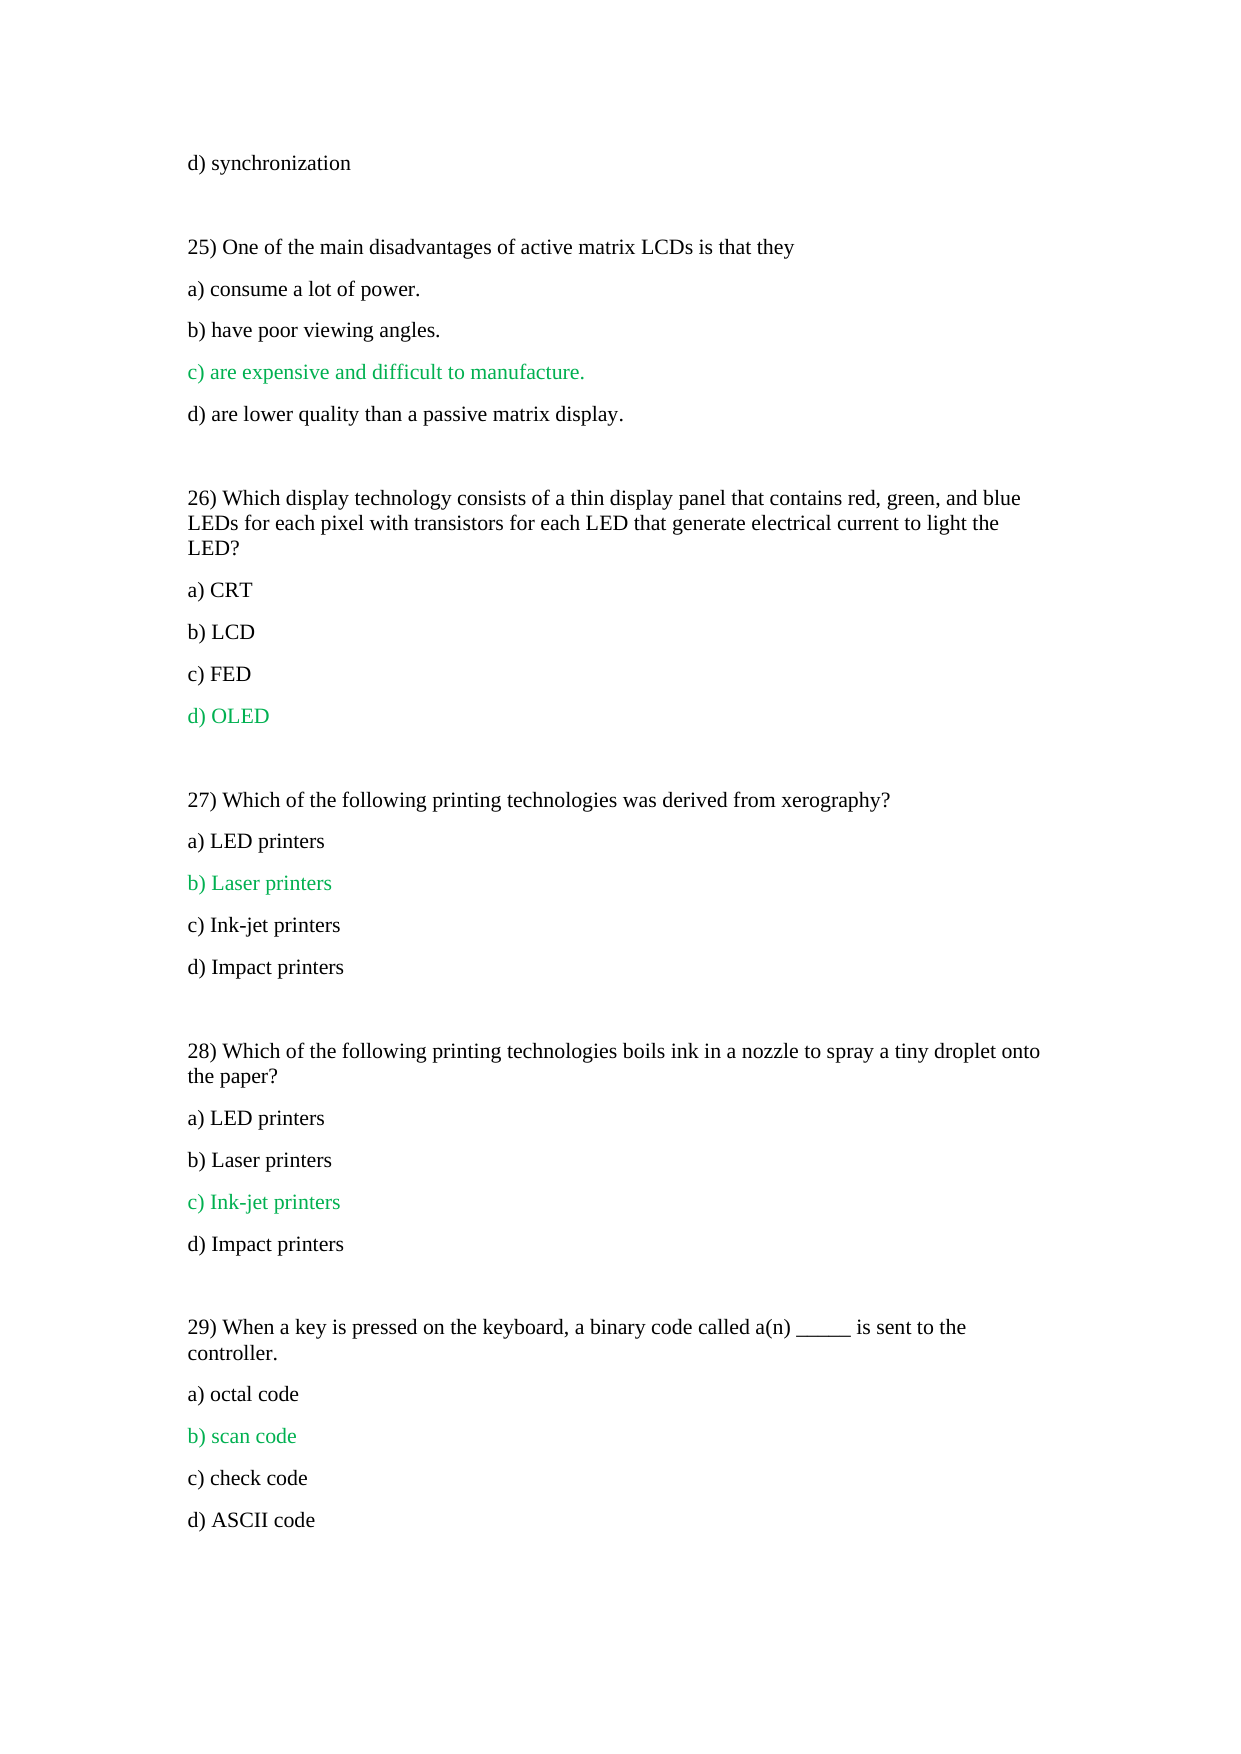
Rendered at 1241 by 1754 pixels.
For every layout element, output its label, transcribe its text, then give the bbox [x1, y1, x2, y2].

text a) LED printers [187, 828, 1053, 854]
text a) octal code [187, 1381, 1053, 1407]
text b) LCD [187, 619, 1053, 644]
text d) Impact printers [187, 954, 1053, 979]
text b) scan code [187, 1423, 1053, 1448]
text b) have poor viewing angles. [187, 317, 1053, 343]
text 25) One of the main disadvantages of active matrix LCDs is that they [187, 234, 1053, 259]
text 29) When a key is pressed on the keyboard, a binary code called a(n) _____ is sent to the controller. [187, 1314, 1053, 1365]
text d) synchronization [187, 150, 1053, 175]
text a) consume a lot of power. [187, 276, 1053, 301]
text b) Laser printers [187, 1147, 1053, 1172]
text c) Ink-jet printers [187, 912, 1053, 937]
text d) Impact printers [187, 1231, 1053, 1256]
text d) are lower quality than a passive matrix display. [187, 401, 1053, 426]
text c) Ink-jet printers [187, 1189, 1053, 1214]
text 28) Which of the following printing technologies boils ink in a nozzle to spray a tiny droplet onto the paper? [187, 1038, 1053, 1088]
text 26) Which display technology consists of a thin display panel that contains red, green, and blue LEDs for each pixel with transistors for each LED that generate electrical current to light the LED? [187, 485, 1053, 561]
text c) check code [187, 1465, 1053, 1490]
text 27) Which of the following printing technologies was derived from xerography? [187, 787, 1053, 812]
text d) ASCII code [187, 1507, 1053, 1532]
text c) FED [187, 661, 1053, 686]
text b) Laser printers [187, 870, 1053, 896]
text c) are expensive and difficult to manufacture. [187, 359, 1053, 384]
text d) OLED [187, 703, 1053, 728]
text a) LED printers [187, 1105, 1053, 1130]
text a) CRT [187, 577, 1053, 602]
